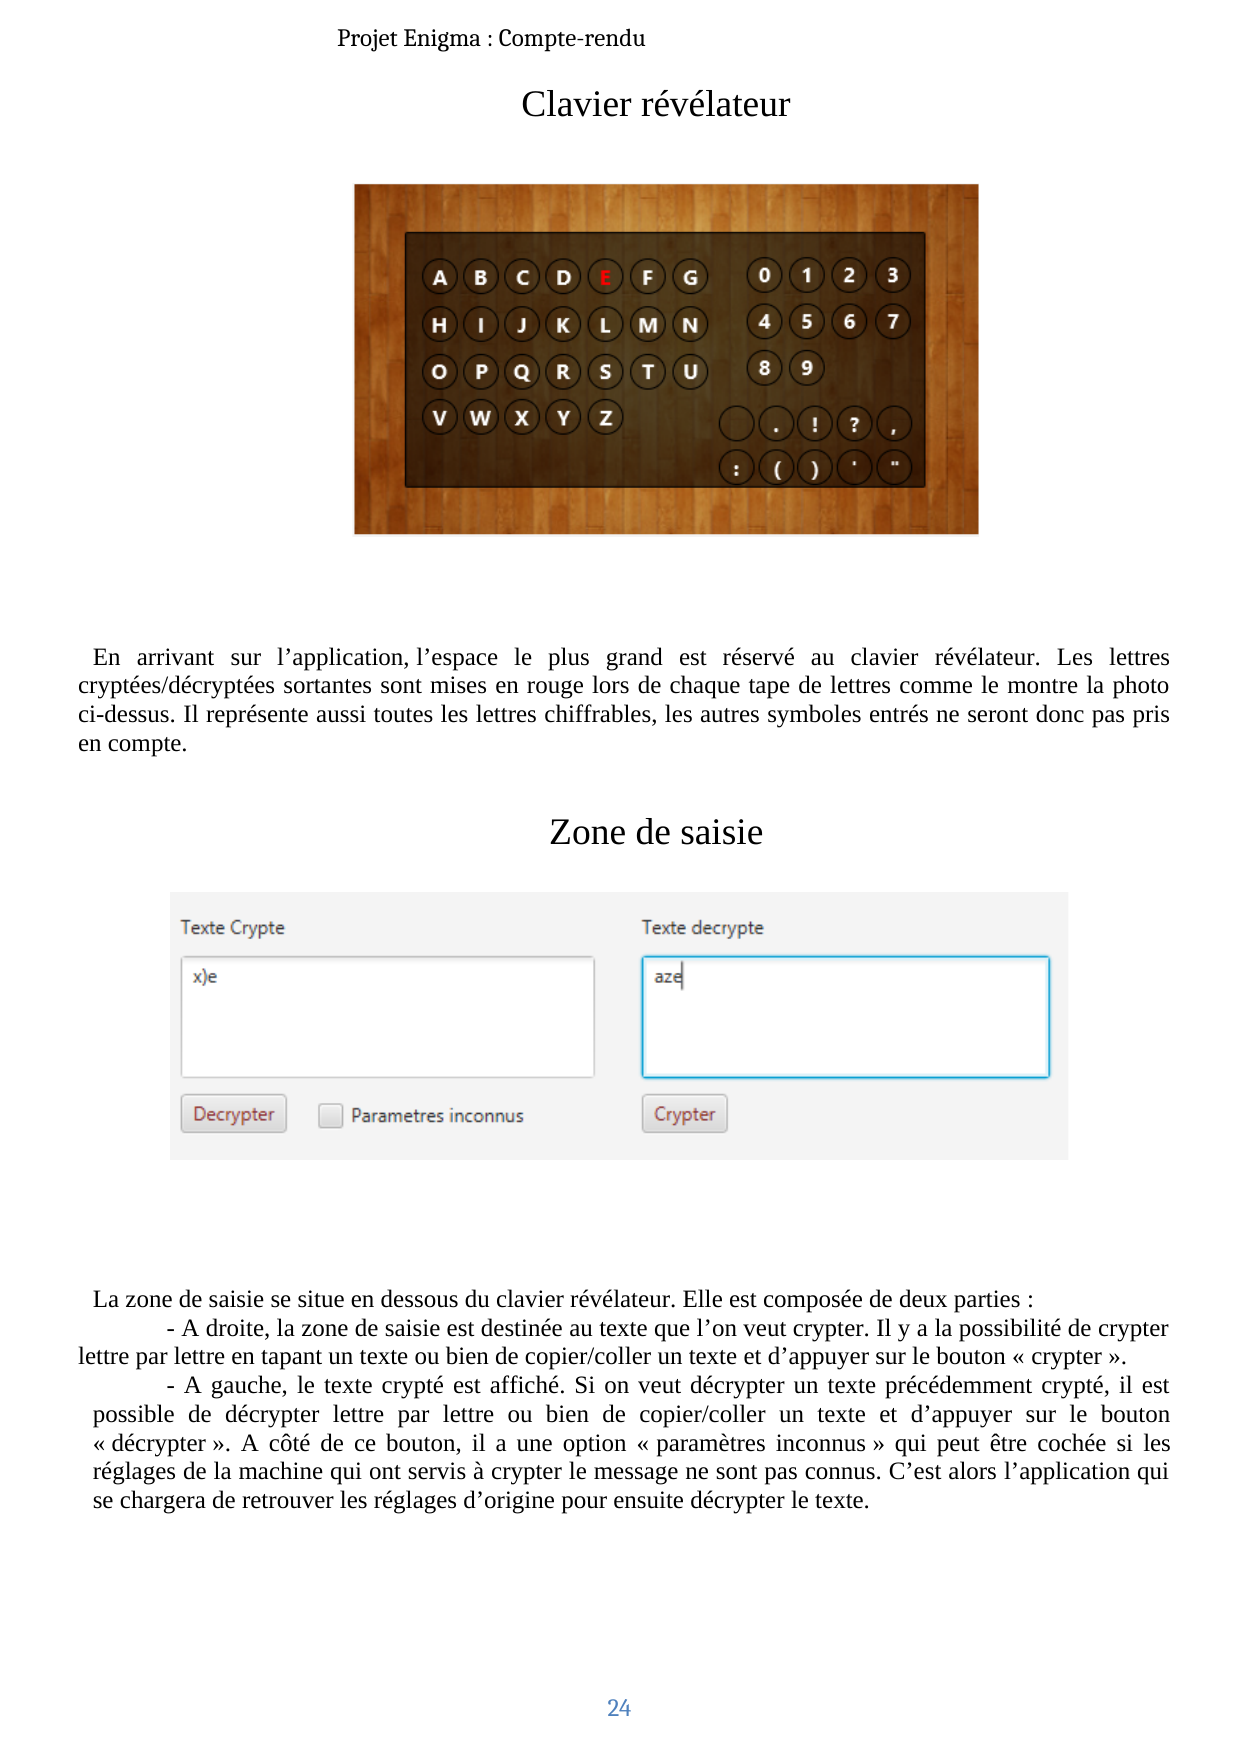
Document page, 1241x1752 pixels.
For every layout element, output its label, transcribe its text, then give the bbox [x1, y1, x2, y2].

picture [170, 892, 1069, 1160]
text En arrivant sur l’application, l’espace le plus grand est réservé au clavier révélateur. Les lettres cryptées/décryptées sortantes sont mises en rouge lors de chaque tape de lettres comme le montre la photo ci-dessus. Il représente aussi toutes les lettres chiffrables, les autres symboles entrés ne seront donc pas pris en compte. [78, 642, 1171, 757]
text Zone de saisie [19, 809, 1219, 853]
text La zone de saisie se situe en dessous du clavier révélateur. Elle est composée de deux parties : [78, 1284, 1171, 1313]
text Clavier révélateur [19, 81, 1219, 124]
text - A gauche, le texte crypté est affiché. Si on veut décrypter un texte précédemment crypté, il est possible de décrypter lettre par lettre ou bien de copier/coller un texte et d’appuyer sur le bouton « décrypter ». A côté de ce bouton, il a une option « paramètres inconnus » qui peut être cochée si les réglages de la machine qui ont servis à crypter le message ne sont pas connus. C’est alors l’application qui se chargera de retrouver les réglages d’origine pour ensuite décrypter le texte. [93, 1370, 1171, 1514]
picture [352, 183, 979, 537]
text - A droite, la zone de saisie est destinée au texte que l’on veut crypter. Il y a la possibilité de crypter lettre par lettre en tapant un texte ou bien de copier/coller un texte et d’appuyer sur le bouton « crypter ». [78, 1313, 1171, 1370]
